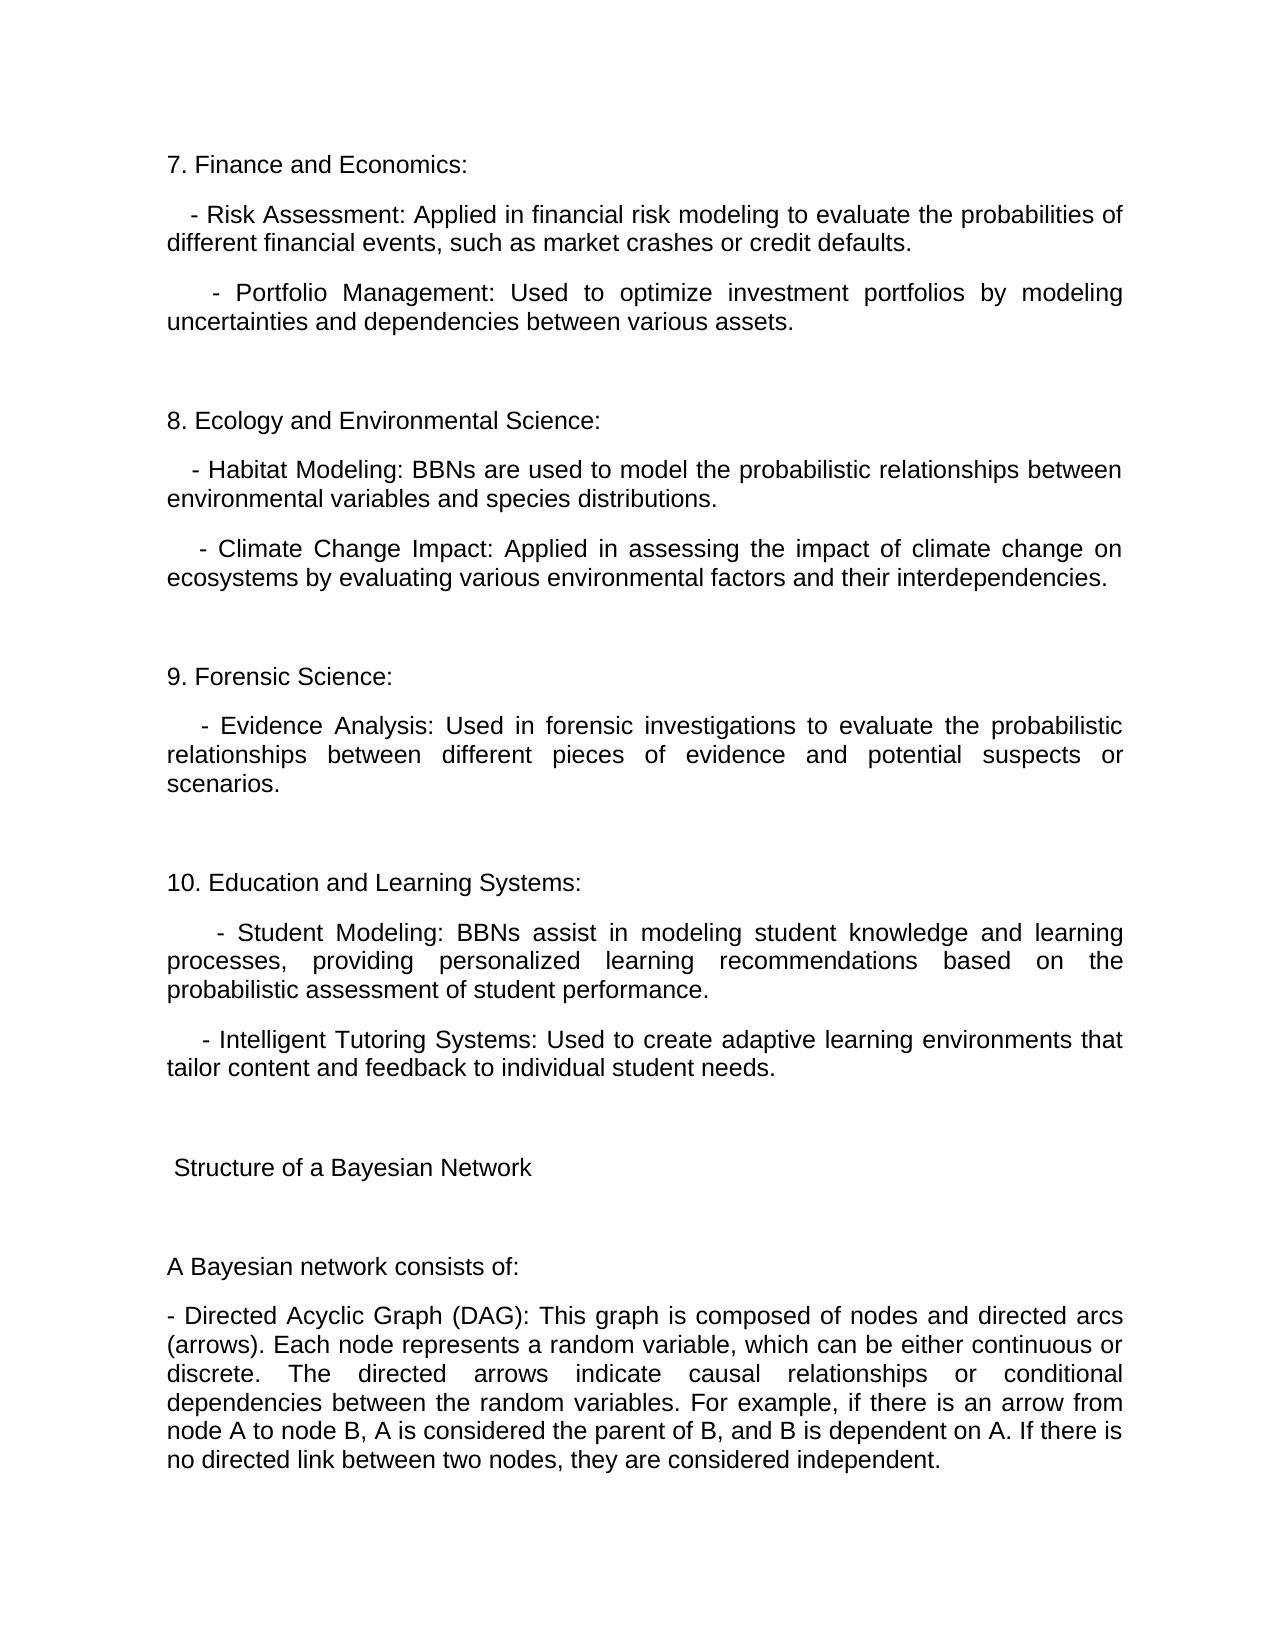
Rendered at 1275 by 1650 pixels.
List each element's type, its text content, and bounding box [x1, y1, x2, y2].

text - Intelligent Tutoring Systems: Used to create adaptive learning environments that tailor content and feedback to individual student needs. [167, 1024, 1125, 1082]
text - Directed Acyclic Graph (DAG): This graph is composed of nodes and directed arcs (arrows). Each node represents a random variable, which can be either continuous or discrete. The directed arrows indicate causal relationships or conditional dependencies between the random variables. For example, if there is an arrow from node A to node B, A is considered the parent of B, and B is dependent on A. If there is no directed link between two nodes, they are considered independent. [167, 1301, 1125, 1474]
text 7. Finance and Economics: [167, 150, 1125, 179]
text - Climate Change Impact: Applied in assessing the impact of climate change on ecosystems by evaluating various environmental factors and their interdependencies. [167, 534, 1125, 591]
text - Evidence Analysis: Used in forensic investigations to evaluate the probabilistic relationships between different pieces of evidence and potential suspects or scenarios. [167, 711, 1125, 797]
text - Student Modeling: BBNs assist in modeling student knowledge and learning processes, providing personalized learning recommendations based on the probabilistic assessment of student performance. [167, 917, 1125, 1004]
text 10. Education and Learning Systems: [167, 868, 1125, 897]
text Structure of a Bayesian Network [167, 1152, 1125, 1181]
text - Portfolio Management: Used to optimize investment portfolios by modeling uncertainties and dependencies between various assets. [167, 278, 1125, 335]
text 8. Ecology and Environmental Science: [167, 406, 1125, 434]
text A Bayesian network consists of: [167, 1252, 1125, 1280]
text - Risk Assessment: Applied in financial risk modeling to evaluate the probabilities of different financial events, such as market crashes or credit defaults. [167, 199, 1125, 257]
text 9. Forensic Science: [167, 662, 1125, 690]
text - Habitat Modeling: BBNs are used to model the probabilistic relationships between environmental variables and species distributions. [167, 455, 1125, 513]
